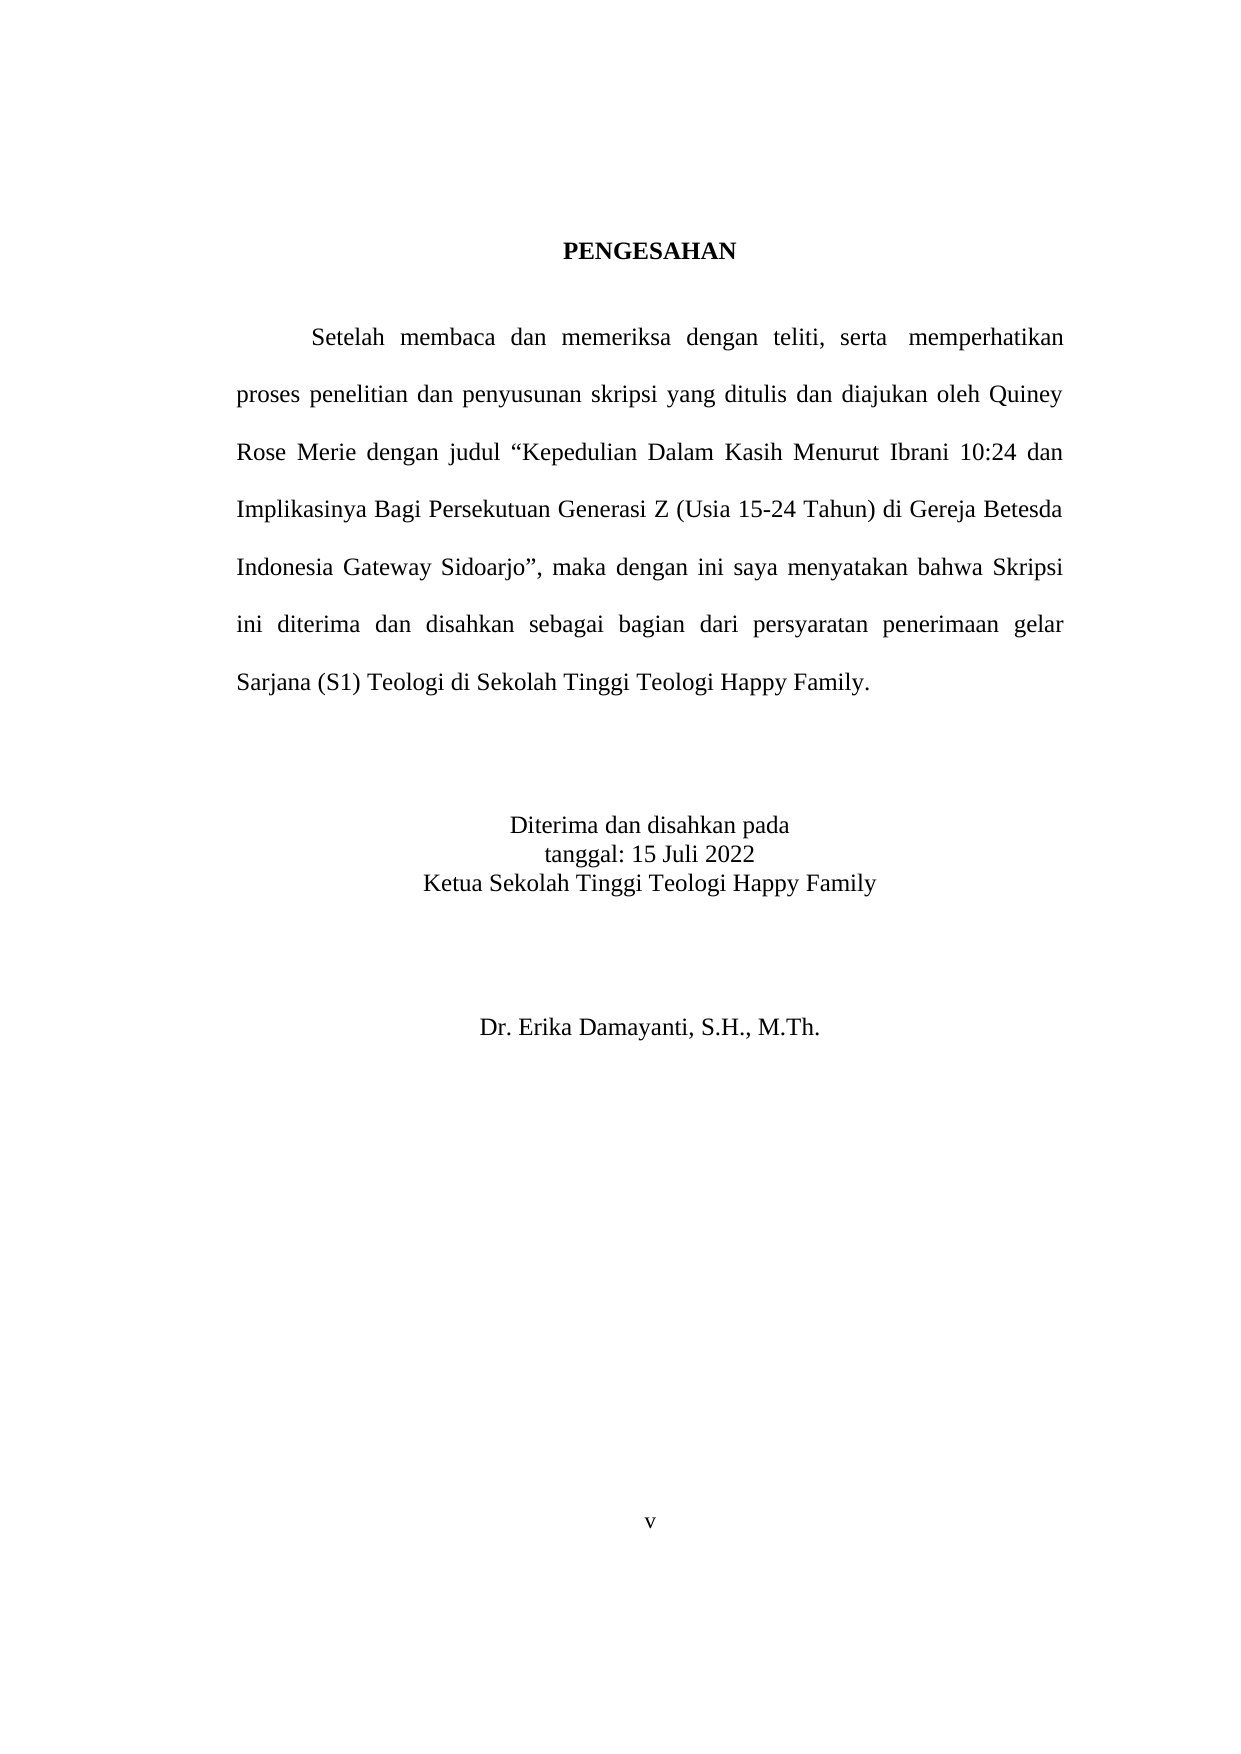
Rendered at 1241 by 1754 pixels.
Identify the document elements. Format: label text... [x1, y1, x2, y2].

text Ketua Sekolah Tinggi Teologi Happy Family [243, 868, 1056, 897]
text Setelah membaca dan memeriksa dengan teliti, serta memperhatikan proses penelitian dan penyusunan skripsi yang ditulis dan diajukan oleh Quiney Rose Merie dengan judul “Kepedulian Dalam Kasih Menurut Ibrani 10:24 dan Implikasinya Bagi Persekutuan Generasi Z (Usia 15-24 Tahun) di Gereja Betesda Indonesia Gateway Sidoarjo”, maka dengan ini saya menyatakan bahwa Skripsi ini diterima dan disahkan sebagai bagian dari persyaratan penerimaan gelar Sarjana (S1) Teologi di Sekolah Tinggi Teologi Happy Family. [236, 322, 1064, 695]
text Dr. Erika Damayanti, S.H., M.Th. [243, 1012, 1056, 1041]
text Diterima dan disahkan pada tanggal: 15 Juli 2022 [466, 811, 833, 868]
